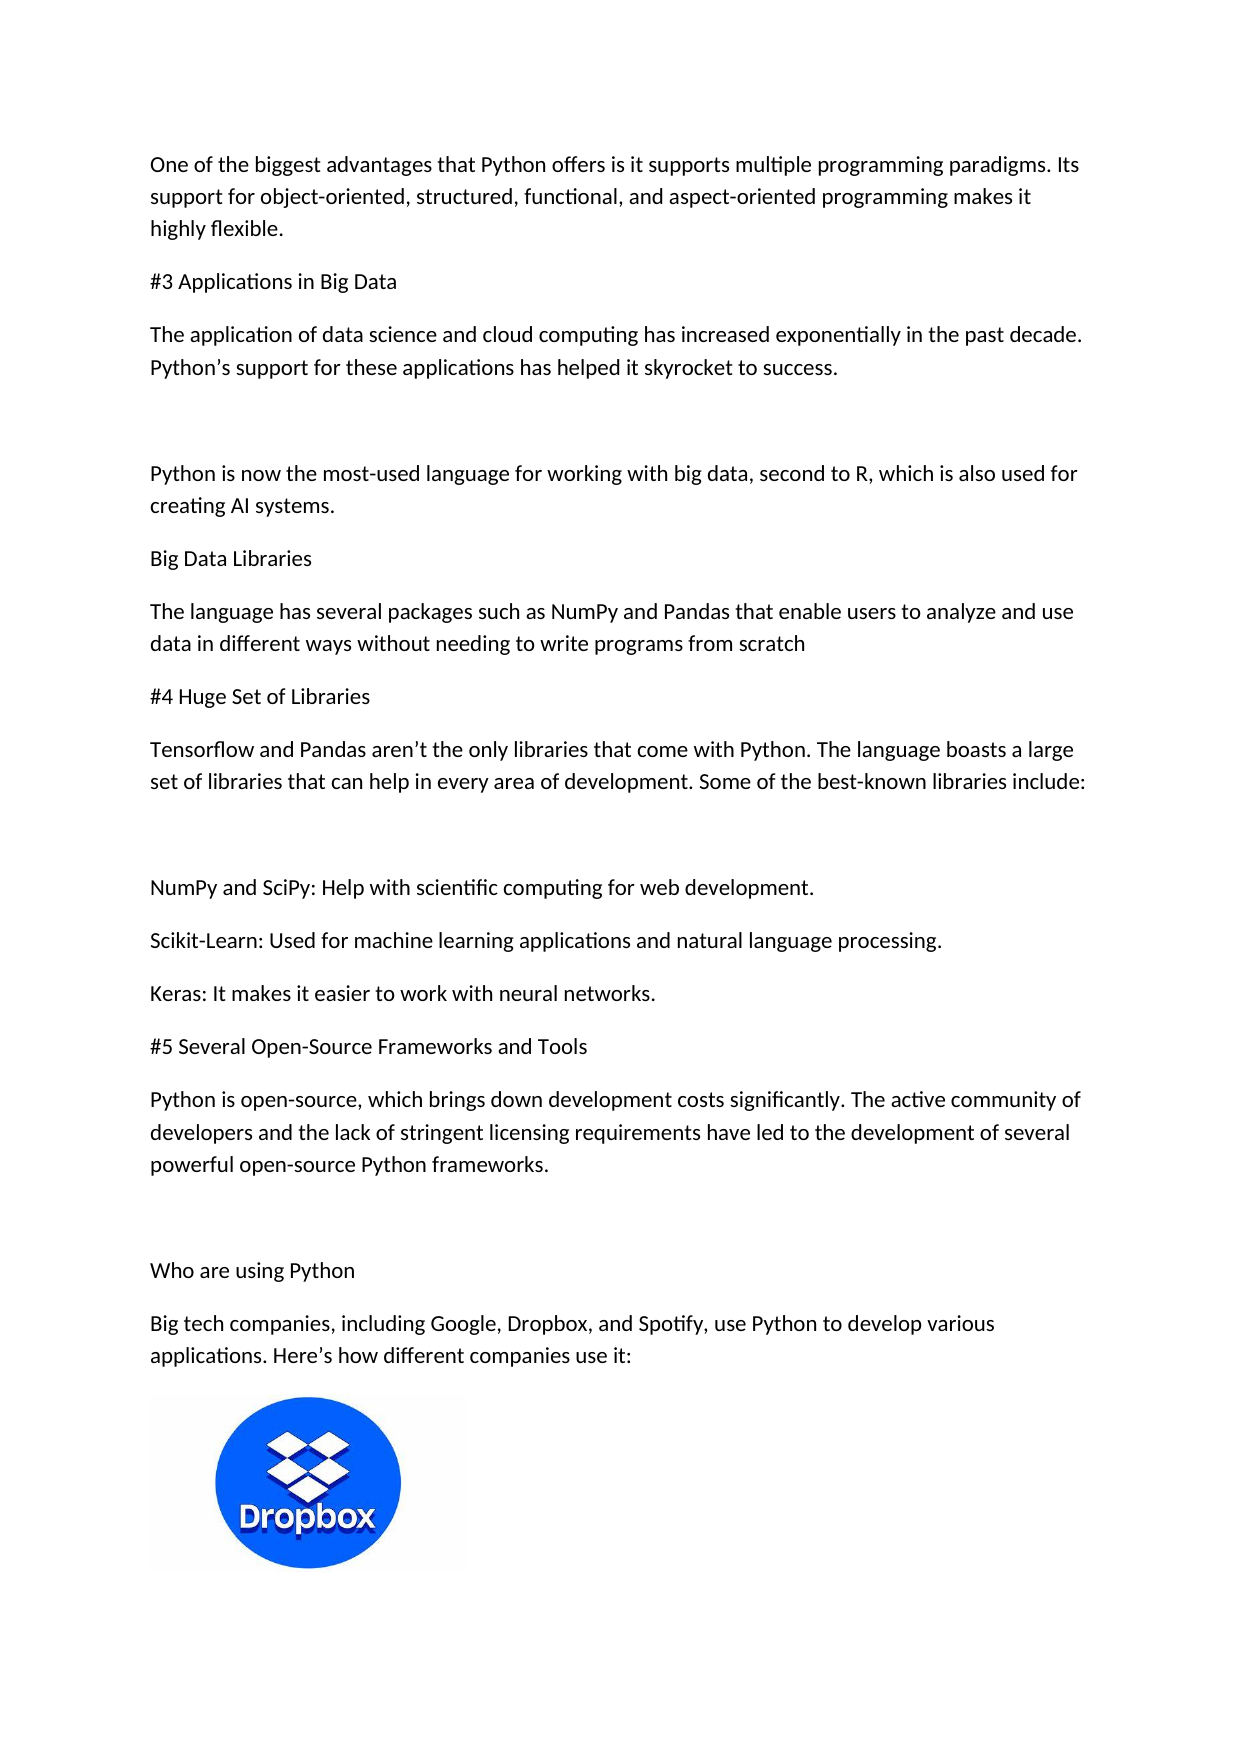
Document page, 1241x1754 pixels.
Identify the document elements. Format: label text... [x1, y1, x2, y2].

text The language has several packages such as NumPy and Pandas that enable users to analyze and use data in different ways without needing to write programs from scratch [150, 597, 1090, 657]
text Keras: It makes it easier to work with neural networks. [150, 979, 1090, 1007]
text #5 Several Open-Source Frameworks and Tools [150, 1032, 1090, 1060]
text Tensorflow and Pandas aren’t the only libraries that come with Python. The language boasts a large set of libraries that can help in every area of development. Some of the best-known libraries include: [150, 735, 1090, 795]
text Big Data Libraries [150, 544, 1090, 572]
text One of the biggest advantages that Python offers is it supports multiple programming paradigms. Its support for object-oriented, structured, functional, and aspect-oriented programming makes it highly flexible. [150, 150, 1090, 242]
text Python is open-source, which brings down development costs significantly. The active community of developers and the lack of stringent licensing requirements have led to the development of several powerful open-source Python frameworks. [150, 1085, 1090, 1178]
text #4 Huge Set of Libraries [150, 682, 1090, 710]
text The application of data science and cloud computing has increased exponentially in the past decade. Python’s support for these applications has helped it skyrocket to success. [150, 320, 1090, 381]
text Big tech companies, including Google, Dropbox, and Spotify, use Python to develop various applications. Here’s how different companies use it: [150, 1309, 1090, 1369]
text #3 Applications in Big Data [150, 267, 1090, 295]
picture [150, 1394, 466, 1572]
text NumPy and SciPy: Help with scientific computing for web development. [150, 873, 1090, 901]
text Who are using Python [150, 1256, 1090, 1284]
text Scikit-Learn: Used for machine learning applications and natural language processing. [150, 926, 1090, 954]
text Python is now the most-used language for working with big data, second to R, which is also used for creating AI systems. [150, 459, 1090, 519]
